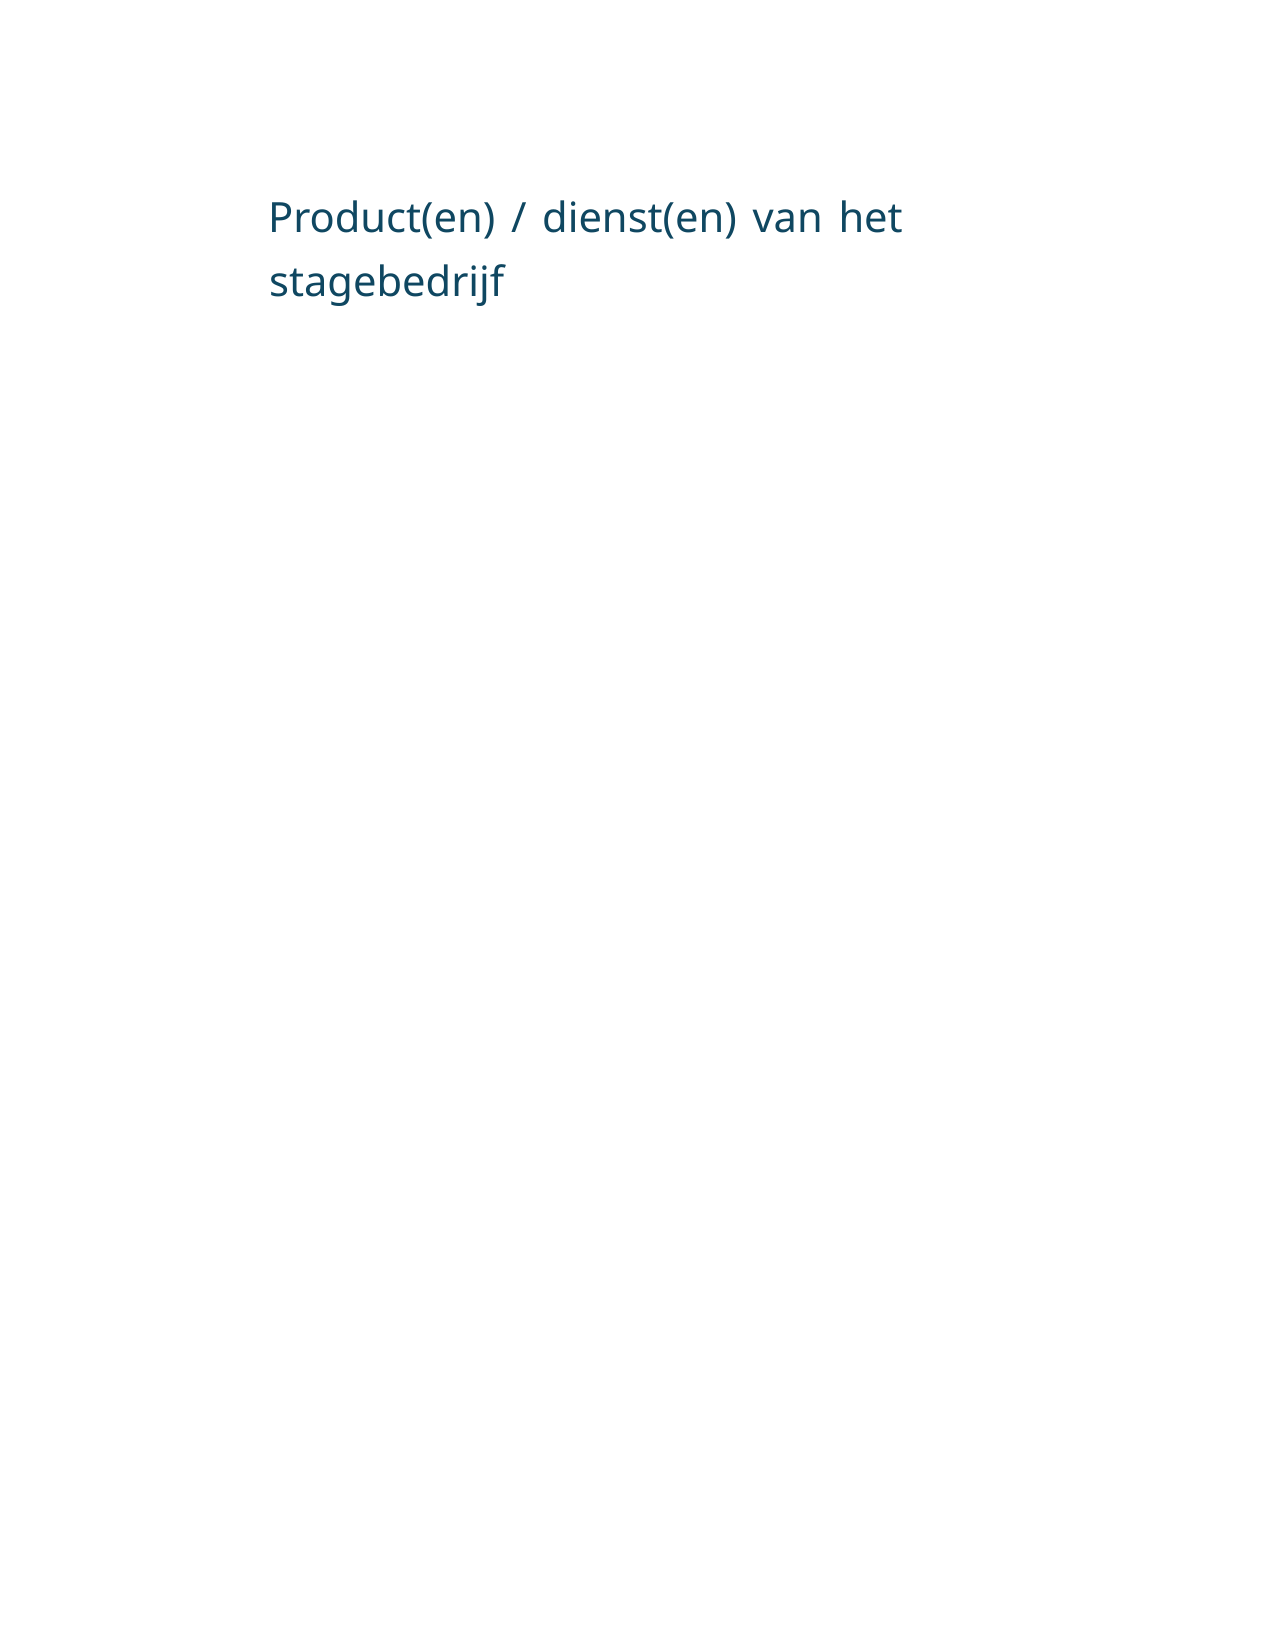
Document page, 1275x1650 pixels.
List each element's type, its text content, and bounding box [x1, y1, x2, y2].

subtitle Product(en) / dienst(en) van het stagebedrijf [268, 187, 903, 308]
